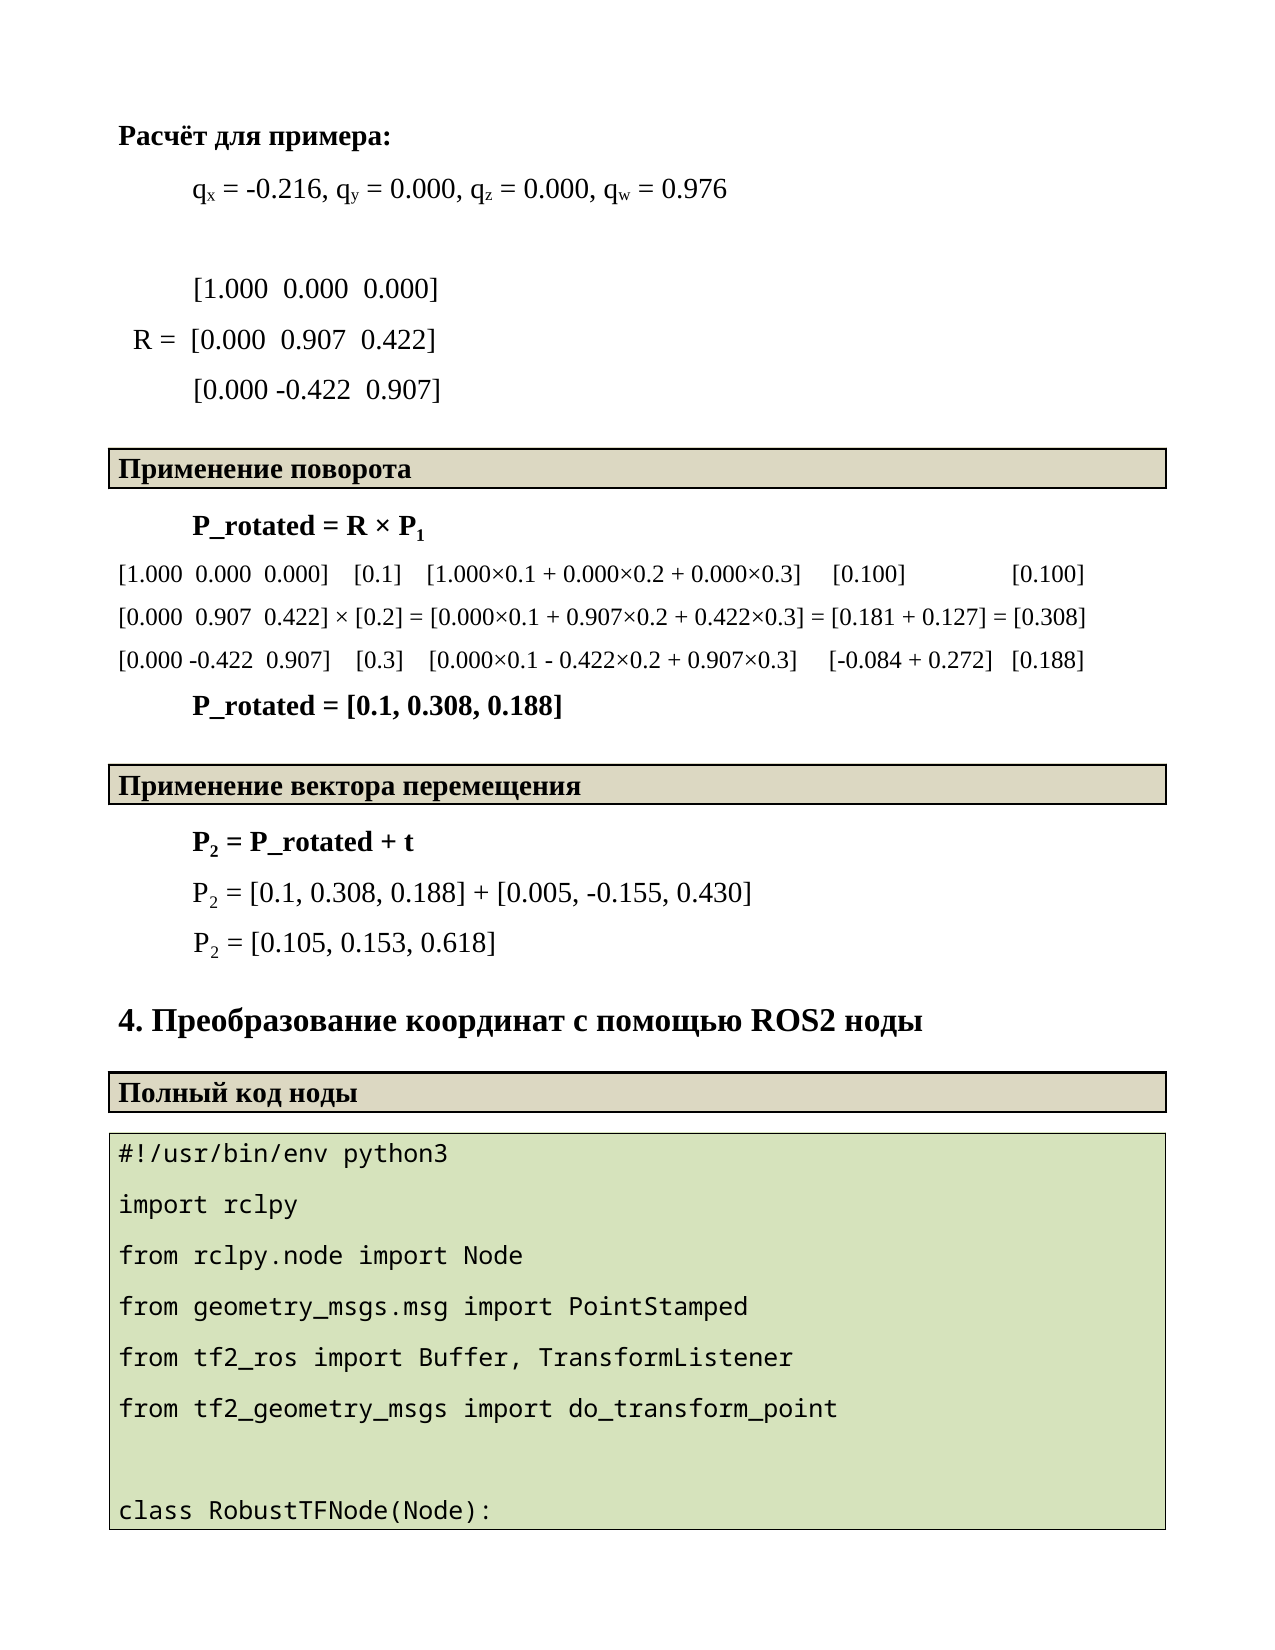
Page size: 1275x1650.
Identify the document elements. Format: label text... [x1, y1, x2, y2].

text [0.000 0.907 0.422] × [0.2] = [0.000×0.1 + 0.907×0.2 + 0.422×0.3] = [0.181 + 0.127] = [0.308] [118, 602, 1157, 631]
subtitle 4. Преобразование координат с помощью ROS2 ноды [118, 1000, 1157, 1039]
text P₂ = [0.1, 0.308, 0.188] + [0.005, -0.155, 0.430] P₂ = [0.105, 0.153, 0.618] [118, 875, 1157, 959]
subtitle Применение вектора перемещения [110, 766, 1165, 803]
text P_rotated = R × P₁ [118, 508, 1157, 542]
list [110, 1134, 1165, 1529]
text [1.000 0.000 0.000] [0.1] [1.000×0.1 + 0.000×0.2 + 0.000×0.3] [0.100] [0.100] [118, 559, 1157, 587]
text P₂ = P_rotated + t [118, 824, 1157, 858]
text P_rotated = [0.1, 0.308, 0.188] [118, 688, 1157, 722]
text [0.000 -0.422 0.907] [0.3] [0.000×0.1 - 0.422×0.2 + 0.907×0.3] [-0.084 + 0.272] [0.188] [118, 645, 1157, 674]
subtitle Применение поворота [110, 450, 1165, 487]
subtitle Расчёт для примера: [118, 118, 1157, 152]
subtitle Полный код ноды [110, 1074, 1165, 1111]
text qₓ = -0.216, qy = 0.000, qz = 0.000, qw = 0.976 [1.000 0.000 0.000] R = [0.000 0.907 0.422] [0.000 -0.422 0.907] [118, 171, 1157, 406]
